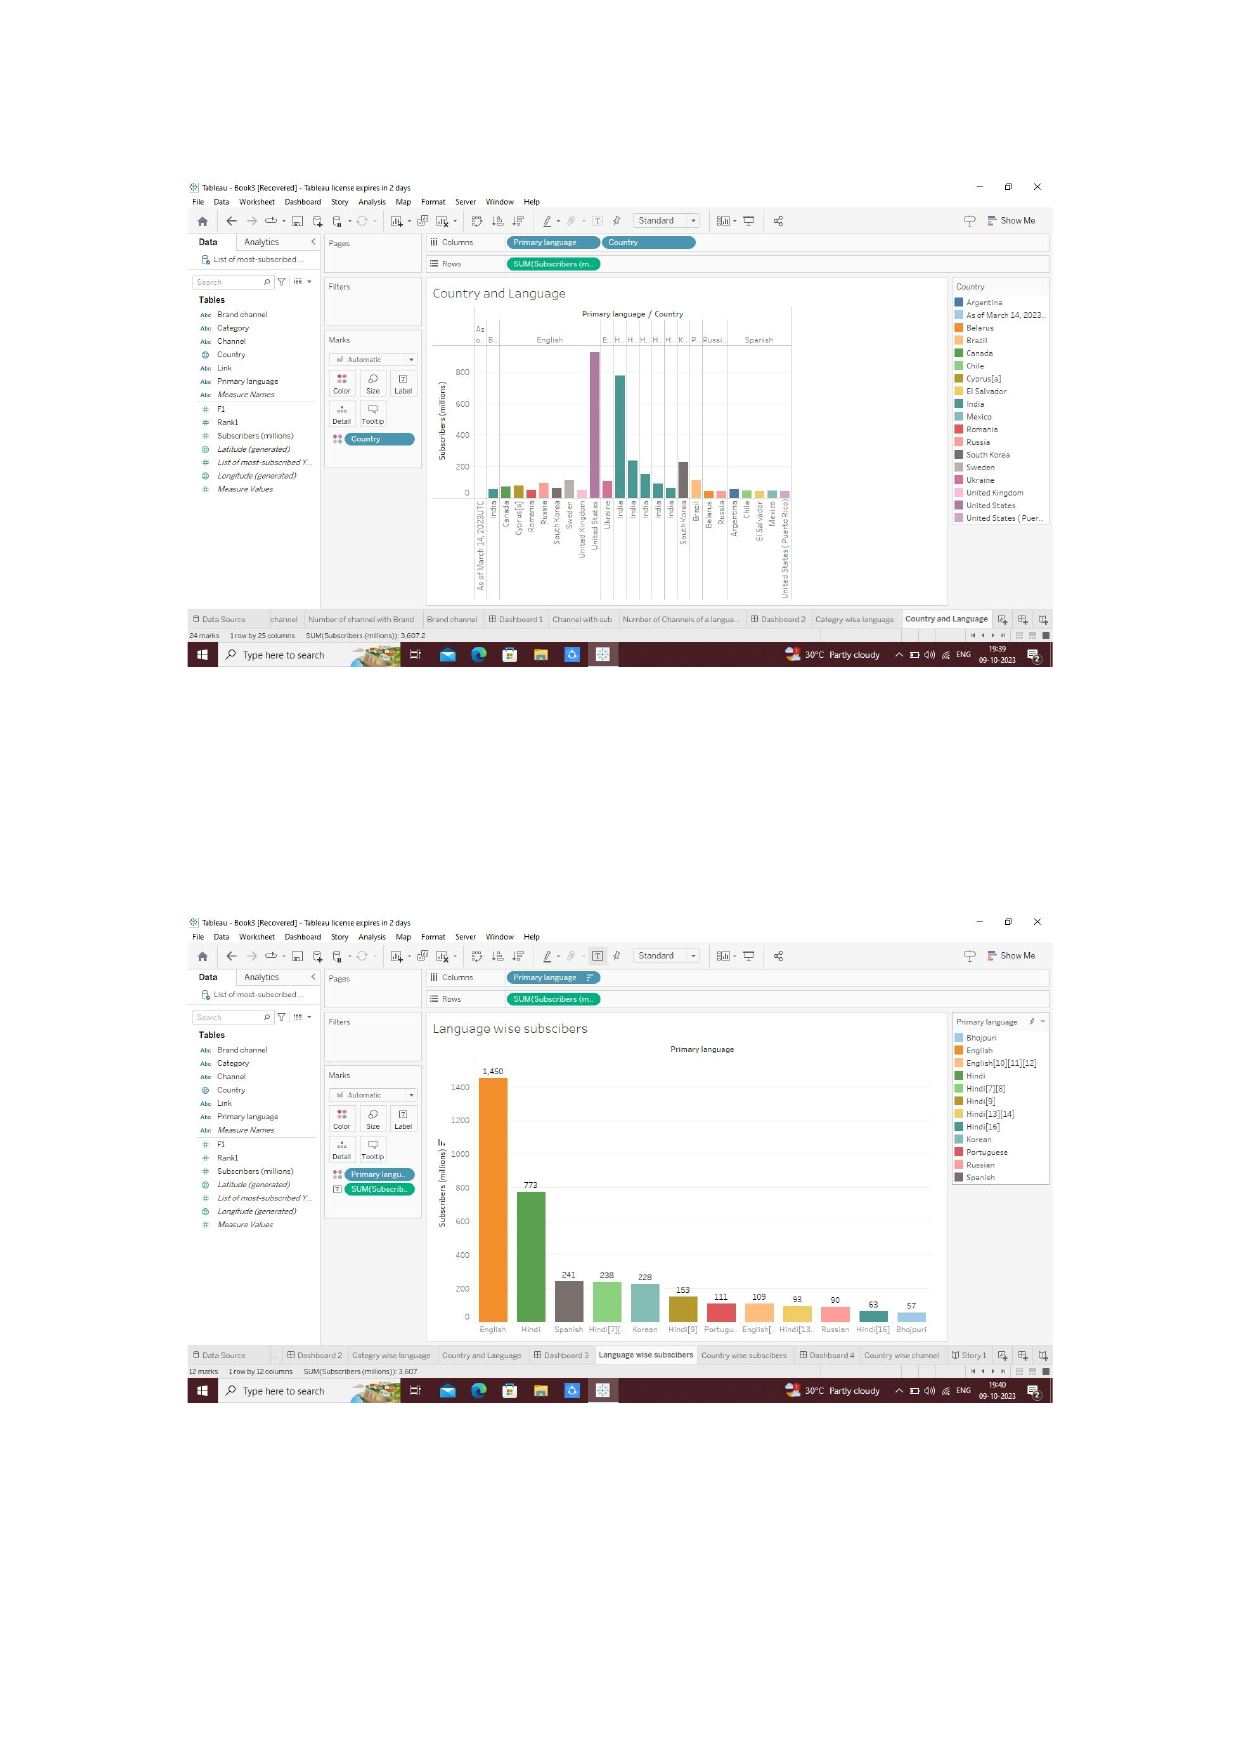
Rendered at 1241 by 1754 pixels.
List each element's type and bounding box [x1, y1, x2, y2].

picture [187, 180, 1053, 667]
picture [187, 916, 1053, 1403]
